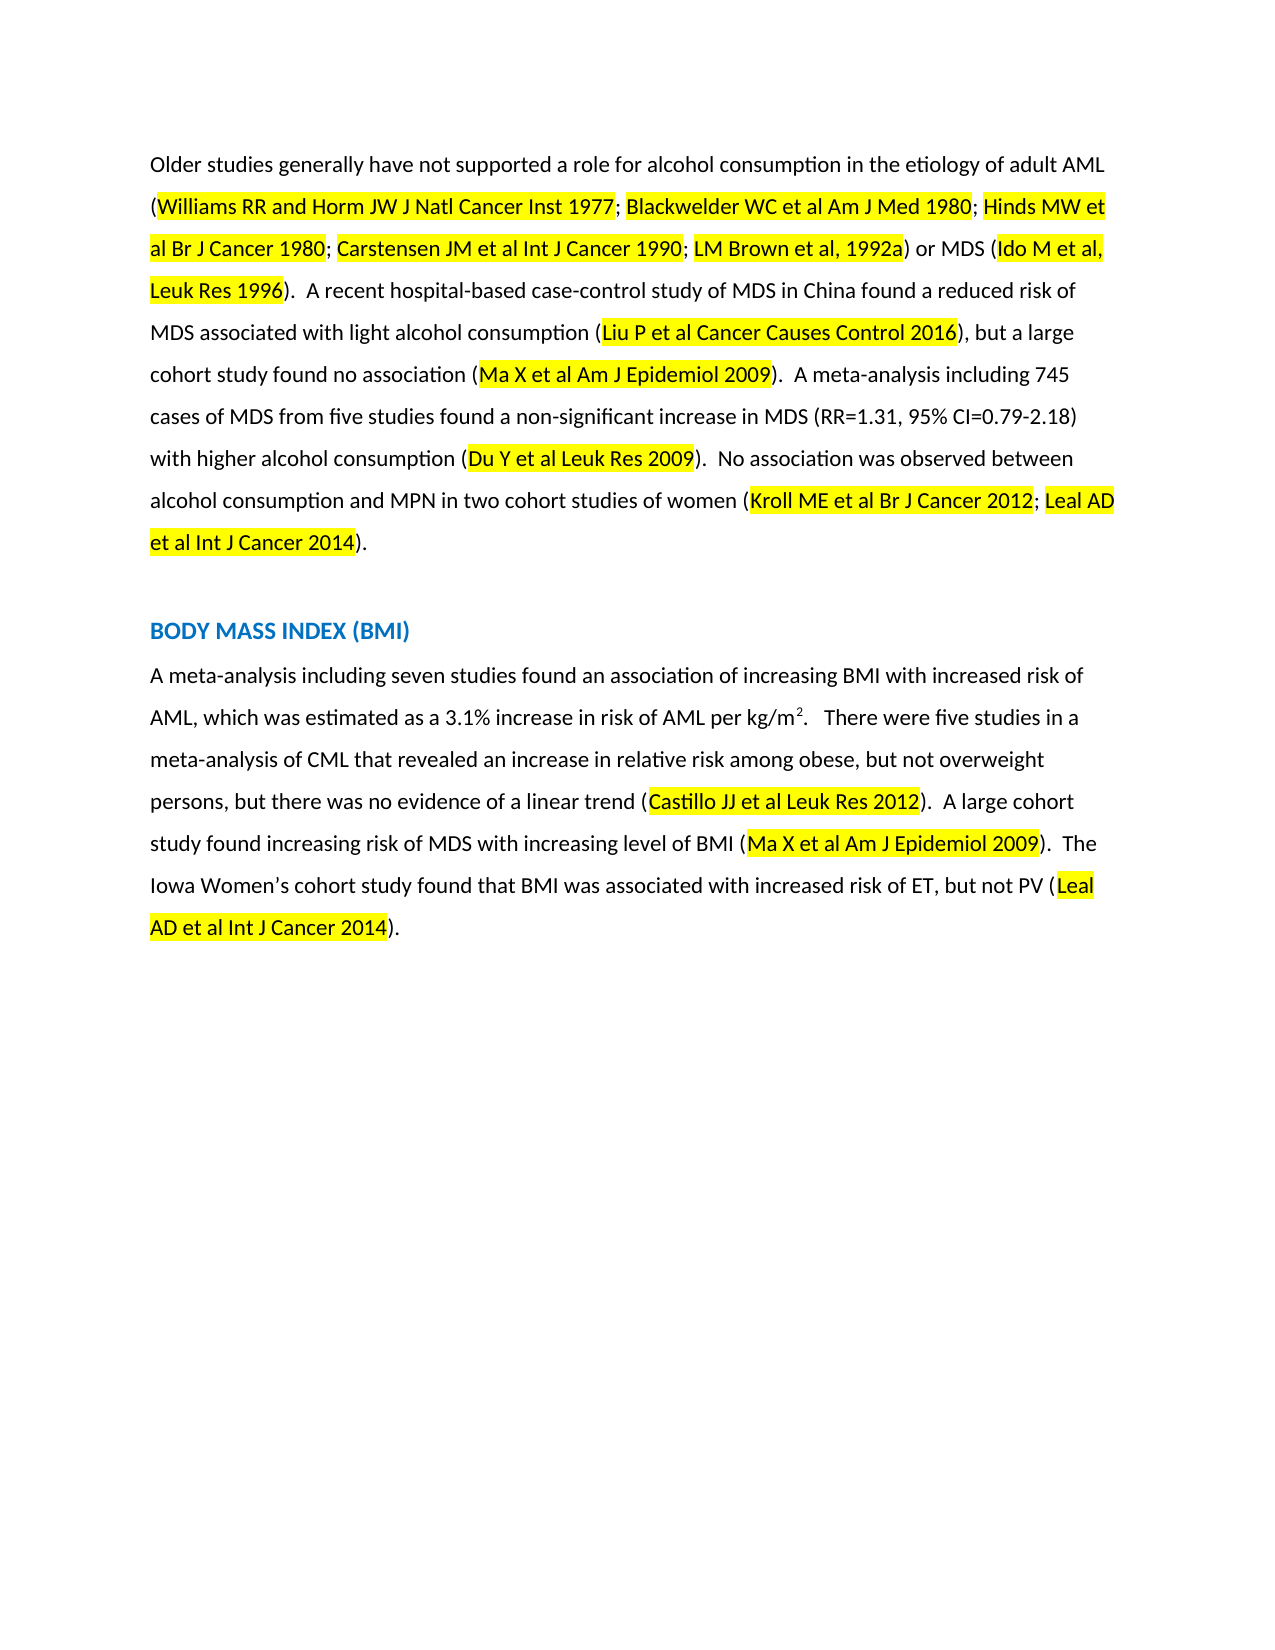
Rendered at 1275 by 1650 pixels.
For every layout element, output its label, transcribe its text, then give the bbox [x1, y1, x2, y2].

text Older studies generally have not supported a role for alcohol consumption in the etiology of adult AML (Williams RR and Horm JW J Natl Cancer Inst 1977; Blackwelder WC et al Am J Med 1980; Hinds MW et al Br J Cancer 1980; Carstensen JM et al Int J Cancer 1990; LM Brown et al, 1992a) or MDS (Ido M et al, Leuk Res 1996). A recent hospital-based case-control study of MDS in China found a reduced risk of MDS associated with light alcohol consumption (Liu P et al Cancer Causes Control 2016), but a large cohort study found no association (Ma X et al Am J Epidemiol 2009). A meta-analysis including 745 cases of MDS from five studies found a non-significant increase in MDS (RR=1.31, 95% CI=0.79-2.18) with higher alcohol consumption (Du Y et al Leuk Res 2009). No association was observed between alcohol consumption and MPN in two cohort studies of women (Kroll ME et al Br J Cancer 2012; Leal AD et al Int J Cancer 2014). [150, 150, 1125, 556]
text A meta-analysis including seven studies found an association of increasing BMI with increased risk of AML, which was estimated as a 3.1% increase in risk of AML per kg/m2. There were five studies in a meta-analysis of CML that revealed an increase in relative risk among obese, but not overweight persons, but there was no evidence of a linear trend (Castillo JJ et al Leuk Res 2012). A large cohort study found increasing risk of MDS with increasing level of BMI (Ma X et al Am J Epidemiol 2009). The Iowa Women’s cohort study found that BMI was associated with increased risk of ET, but not PV (Leal AD et al Int J Cancer 2014). [150, 661, 1125, 941]
text BODY MASS INDEX (BMI) [150, 616, 1125, 646]
